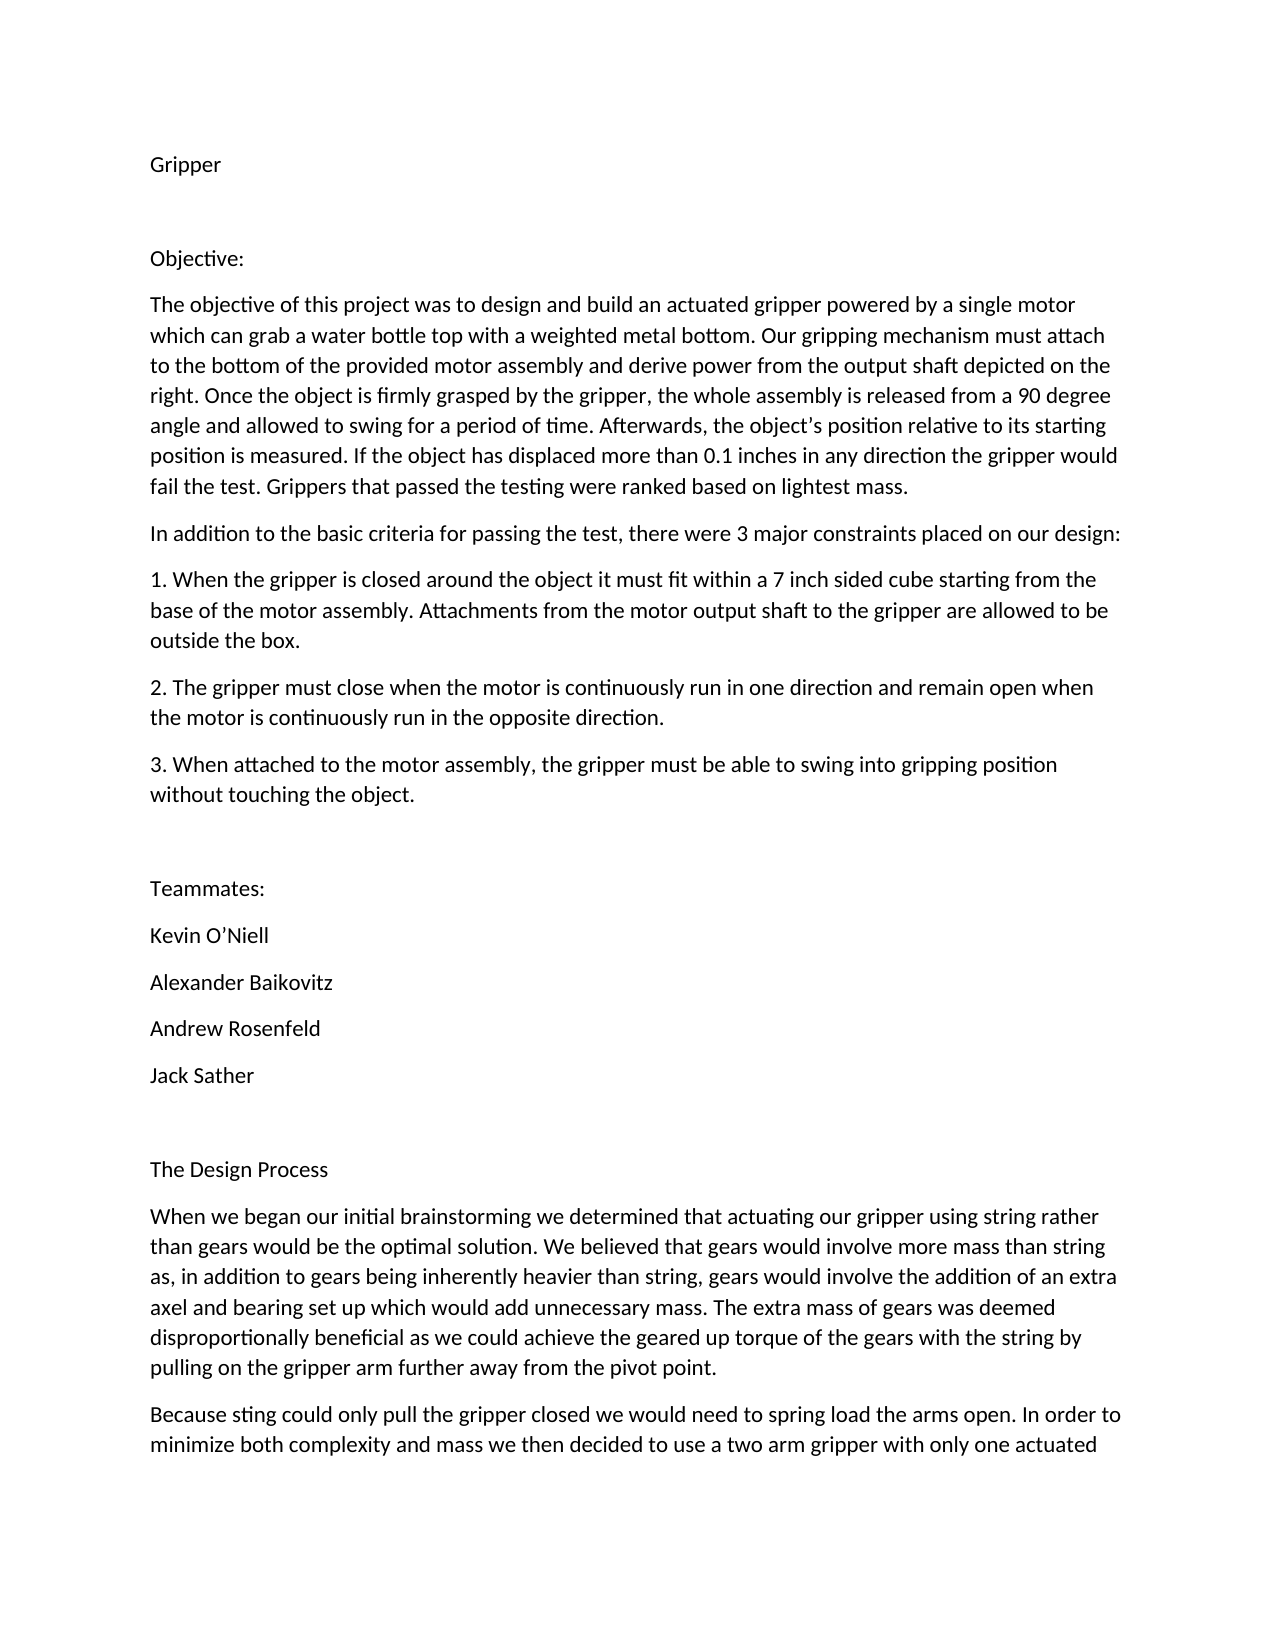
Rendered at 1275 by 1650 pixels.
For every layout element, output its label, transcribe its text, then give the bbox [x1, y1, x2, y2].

text 1. When the gripper is closed around the object it must fit within a 7 inch sided cube starting from the base of the motor assembly. Attachments from the motor output shaft to the gripper are allowed to be outside the box. [150, 566, 1125, 654]
text Teammates: [150, 874, 1125, 902]
text Alexander Baikovitz [150, 968, 1125, 996]
text The objective of this project was to design and build an actuated gripper powered by a single motor which can grab a water bottle top with a weighted metal bottom. Our gripping mechanism must attach to the bottom of the provided motor assembly and derive power from the output shaft depicted on the right. Once the object is firmly grasped by the gripper, the whole assembly is released from a 90 degree angle and allowed to swing for a period of time. Afterwards, the object’s position relative to its starting position is measured. If the object has displaced more than 0.1 inches in any direction the gripper would fail the test. Grippers that passed the testing were ranked based on lightest mass. [150, 291, 1125, 500]
text 2. The gripper must close when the motor is continuously run in one direction and remain open when the motor is continuously run in the opposite direction. [150, 673, 1125, 731]
text Andrew Rosenfeld [150, 1014, 1125, 1043]
text Objective: [150, 244, 1125, 272]
text Jack Sather [150, 1061, 1125, 1089]
text Gripper [150, 150, 1125, 178]
text When we began our initial brainstorming we determined that actuating our gripper using string rather than gears would be the optimal solution. We believed that gears would involve more mass than string as, in addition to gears being inherently heavier than string, gears would involve the addition of an extra axel and bearing set up which would add unnecessary mass. The extra mass of gears was deemed disproportionally beneficial as we could achieve the geared up torque of the gears with the string by pulling on the gripper arm further away from the pivot point. [150, 1202, 1125, 1381]
text The Design Process [150, 1155, 1125, 1183]
text In addition to the basic criteria for passing the test, there were 3 major constraints placed on our design: [150, 519, 1125, 547]
text 3. When attached to the motor assembly, the gripper must be able to swing into gripping position without touching the object. [150, 750, 1125, 808]
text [150, 1400, 1125, 1458]
text Kevin O’Niell [150, 921, 1125, 949]
